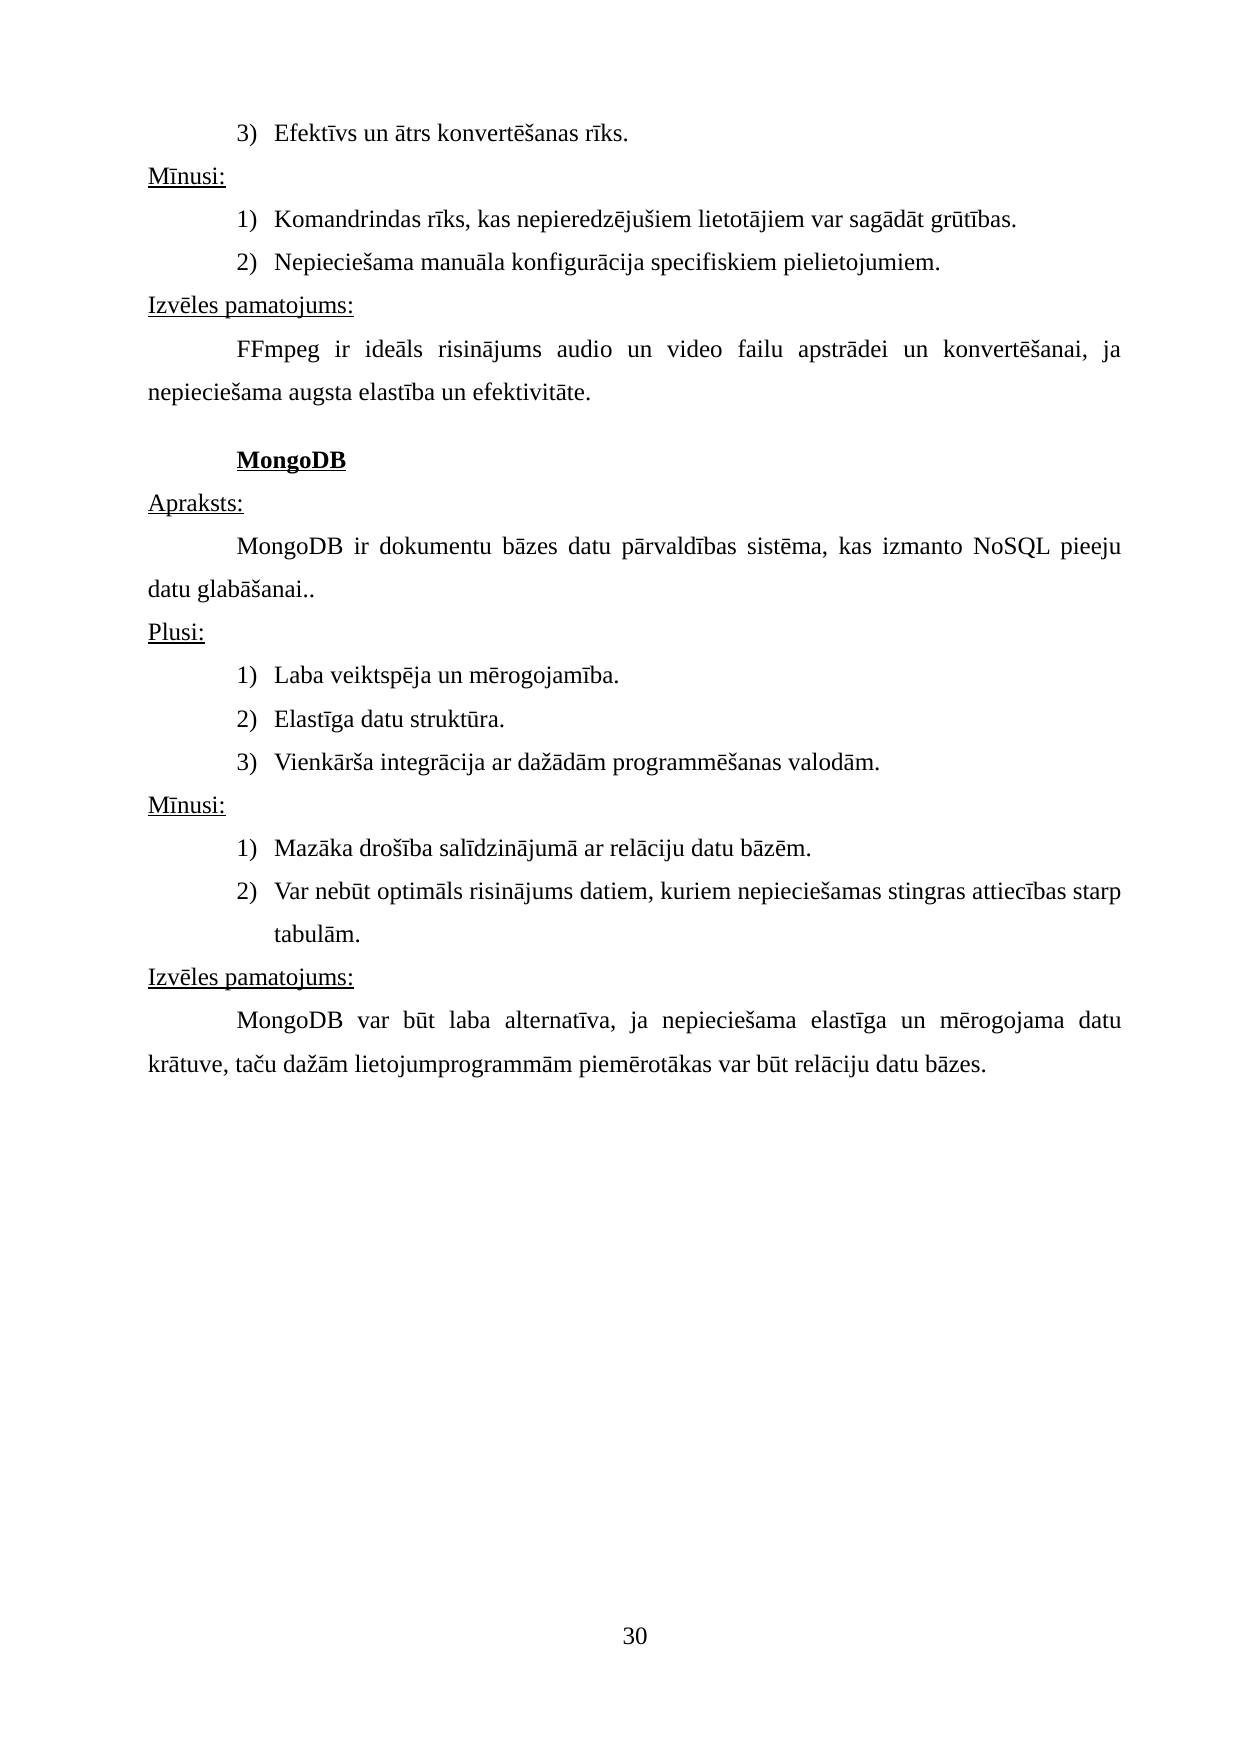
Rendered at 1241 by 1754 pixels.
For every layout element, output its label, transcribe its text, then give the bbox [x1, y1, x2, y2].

list Efektīvs un ātrs konvertēšanas rīks. [236, 118, 1122, 147]
text MongoDB var būt laba alternatīva, ja nepieciešama elastīga un mērogojama datu krātuve, taču dažām lietojumprogrammām piemērotākas var būt relāciju datu bāzes. [148, 1006, 1122, 1077]
list Elastīga datu struktūra. [236, 704, 1122, 732]
list Komandrindas rīks, kas nepieredzējušiem lietotājiem var sagādāt grūtības. [236, 204, 1122, 233]
list Laba veiktspēja un mērogojamība. [236, 661, 1122, 689]
text Mīnusi: [148, 790, 1122, 819]
list Var nebūt optimāls risinājums datiem, kuriem nepieciešamas stingras attiecības starp tabulām. [236, 876, 1122, 948]
list Nepieciešama manuāla konfigurācija specifiskiem pielietojumiem. [236, 247, 1122, 276]
text MongoDB ir dokumentu bāzes datu pārvaldības sistēma, kas izmanto NoSQL pieeju datu glabāšanai.. [148, 531, 1122, 603]
list Vienkārša integrācija ar dažādām programmēšanas valodām. [236, 747, 1122, 776]
text Izvēles pamatojums: [148, 291, 1122, 319]
text Apraksts: [148, 488, 1122, 517]
text Mīnusi: [148, 161, 1122, 190]
text Plusi: [148, 617, 1122, 646]
text Izvēles pamatojums: [148, 962, 1122, 991]
text MongoDB [148, 445, 1122, 474]
text FFmpeg ir ideāls risinājums audio un video failu apstrādei un konvertēšanai, ja nepieciešama augsta elastība un efektivitāte. [148, 334, 1122, 406]
list Mazāka drošība salīdzinājumā ar relāciju datu bāzēm. [236, 833, 1122, 862]
